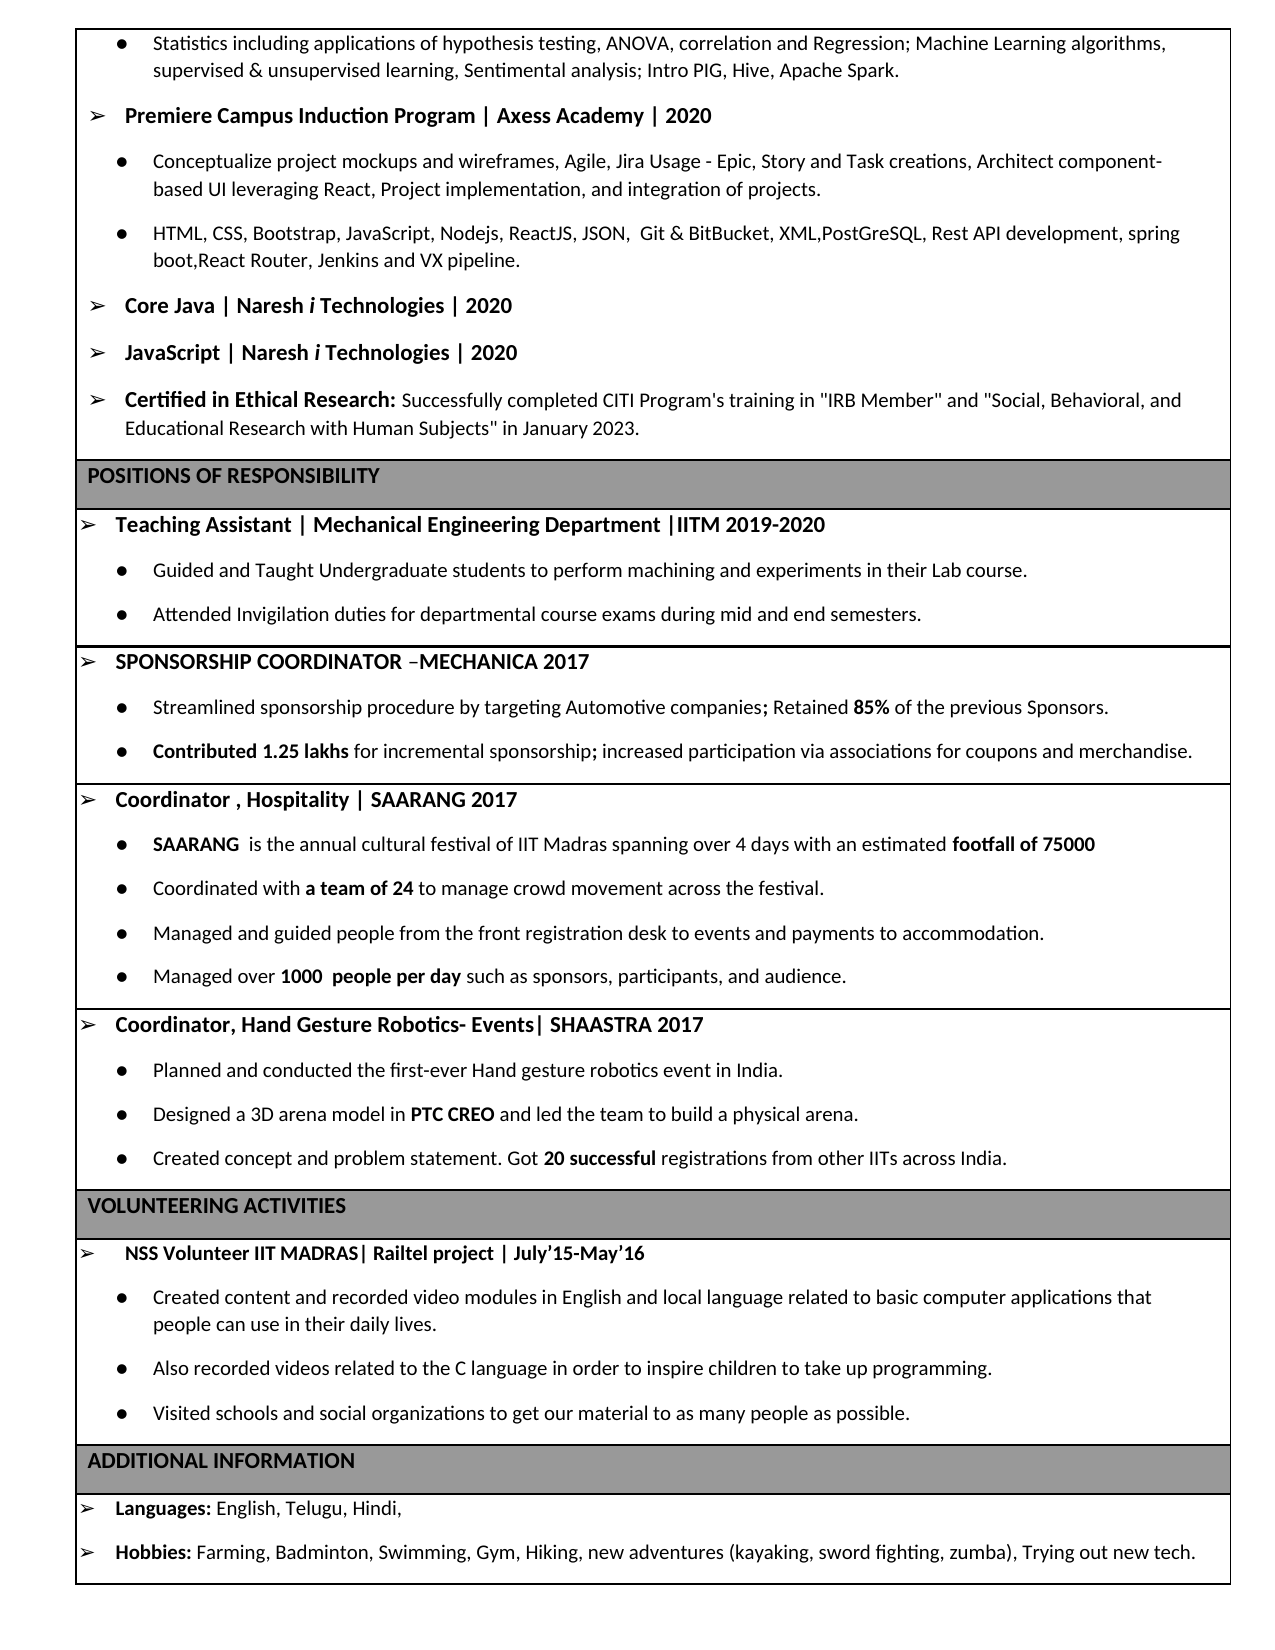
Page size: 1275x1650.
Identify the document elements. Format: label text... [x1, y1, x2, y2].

table_cell POSITIONS OF RESPONSIBILITY [77, 461, 1230, 508]
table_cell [77, 30, 1230, 459]
table_cell Coordinator, Hand Gesture Robotics- Events| SHAASTRA 2017 Planned and conducted the first-ever Hand gesture robotics event in India. Designed a 3D arena model in PTC CREO and led the team to build a physical arena. Created concept and problem statement. Got 20 successful registrations from other IITs across India. [77, 1010, 1230, 1189]
table_cell ADDITIONAL INFORMATION [77, 1446, 1230, 1493]
table_cell Coordinator , Hospitality | SAARANG 2017 SAARANG is the annual cultural festival of IIT Madras spanning over 4 days with an estimated footfall of 75000 Coordinated with a team of 24 to manage crowd movement across the festival. Managed and guided people from the front registration desk to events and payments to accommodation. Managed over 1000 people per day such as sponsors, participants, and audience. [77, 785, 1230, 1008]
table_cell NSS Volunteer IIT MADRAS| Railtel project | July’15-May’16 Created content and recorded video modules in English and local language related to basic computer applications that people can use in their daily lives. Also recorded videos related to the C language in order to inspire children to take up programming. Visited schools and social organizations to get our material to as many people as possible. [77, 1240, 1230, 1444]
table_cell SPONSORSHIP COORDINATOR –MECHANICA 2017 Streamlined sponsorship procedure by targeting Automotive companies; Retained 85% of the previous Sponsors. Contributed 1.25 lakhs for incremental sponsorship; increased participation via associations for coupons and merchandise. [77, 648, 1230, 783]
table_cell VOLUNTEERING ACTIVITIES [77, 1191, 1230, 1238]
table_cell Languages: English, Telugu, Hindi, Hobbies: Farming, Badminton, Swimming, Gym, Hiking, new adventures (kayaking, sword fighting, zumba), Trying out new tech. [77, 1495, 1230, 1583]
table_cell Teaching Assistant | Mechanical Engineering Department |IITM 2019-2020 Guided and Taught Undergraduate students to perform machining and experiments in their Lab course. Attended Invigilation duties for departmental course exams during mid and end semesters. [77, 510, 1230, 645]
